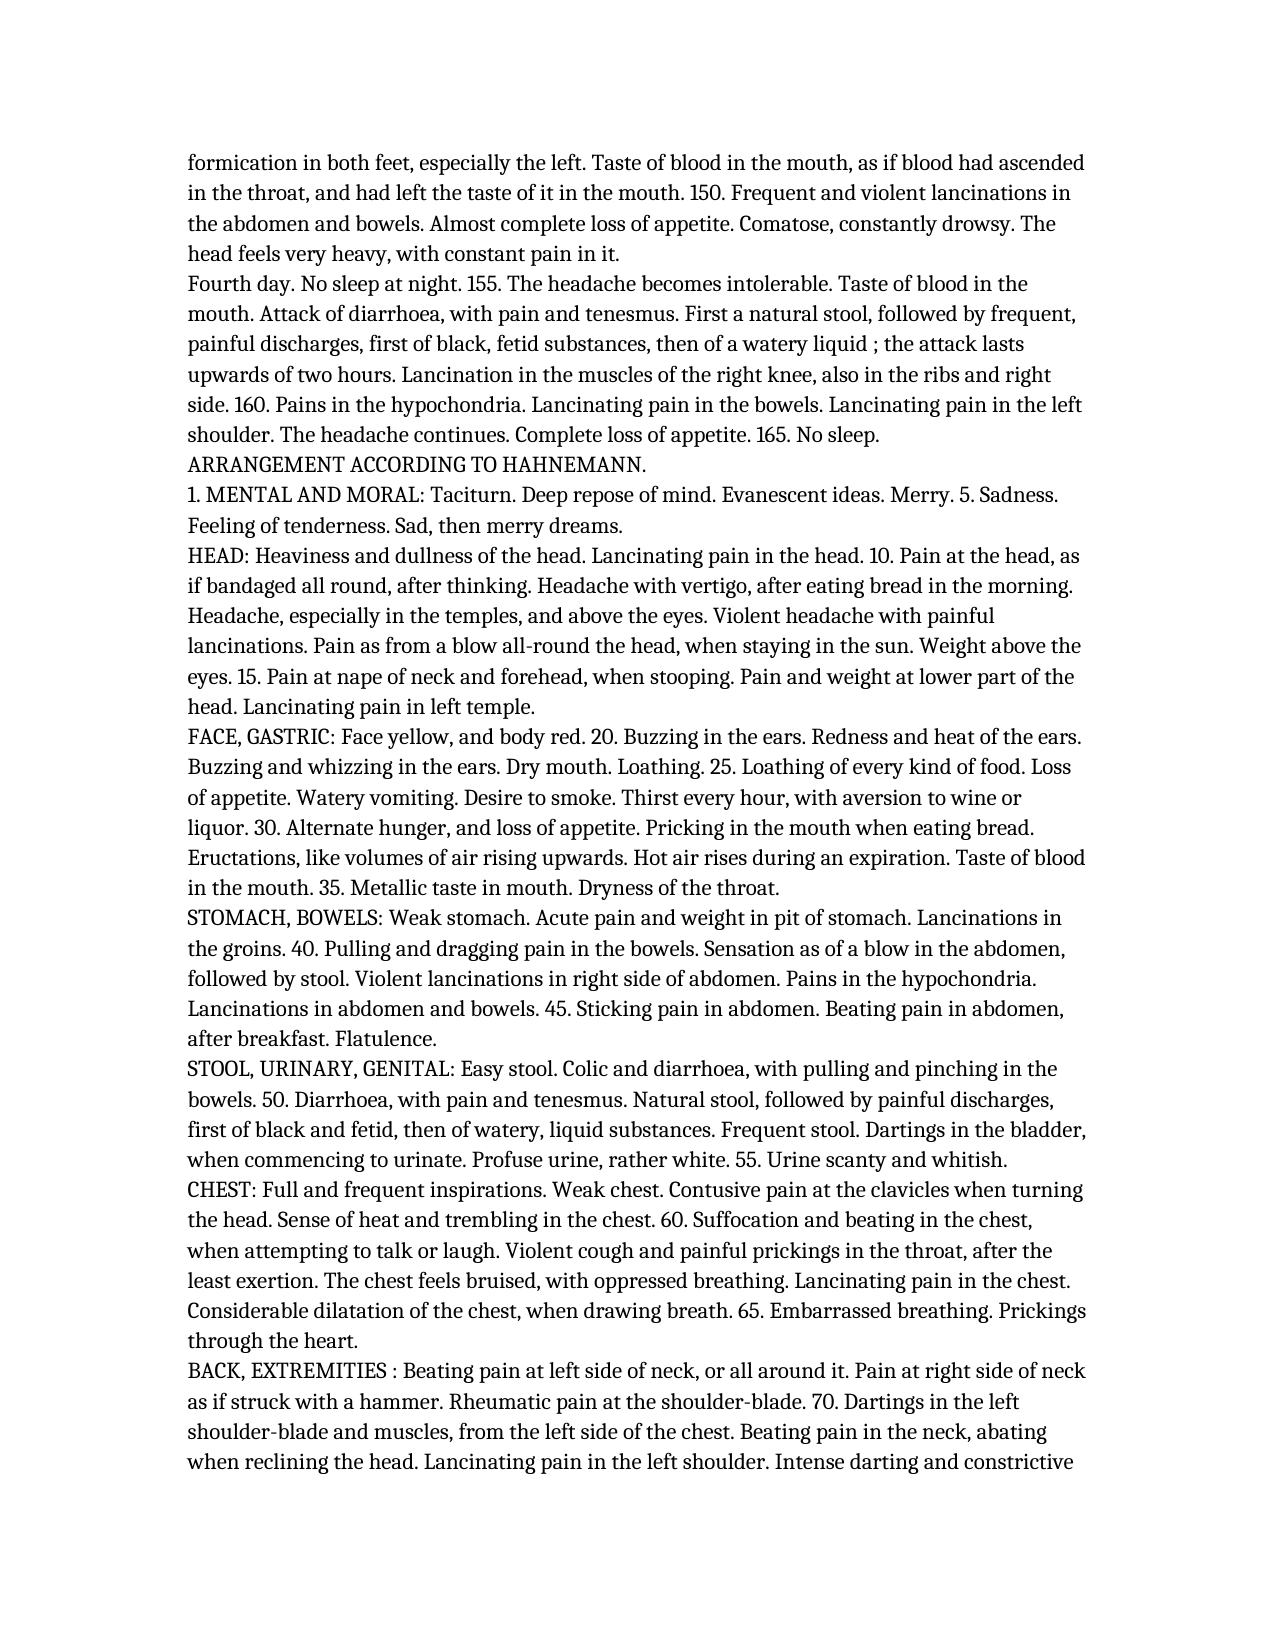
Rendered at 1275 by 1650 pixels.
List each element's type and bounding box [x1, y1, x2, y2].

text [187, 150, 1087, 1475]
